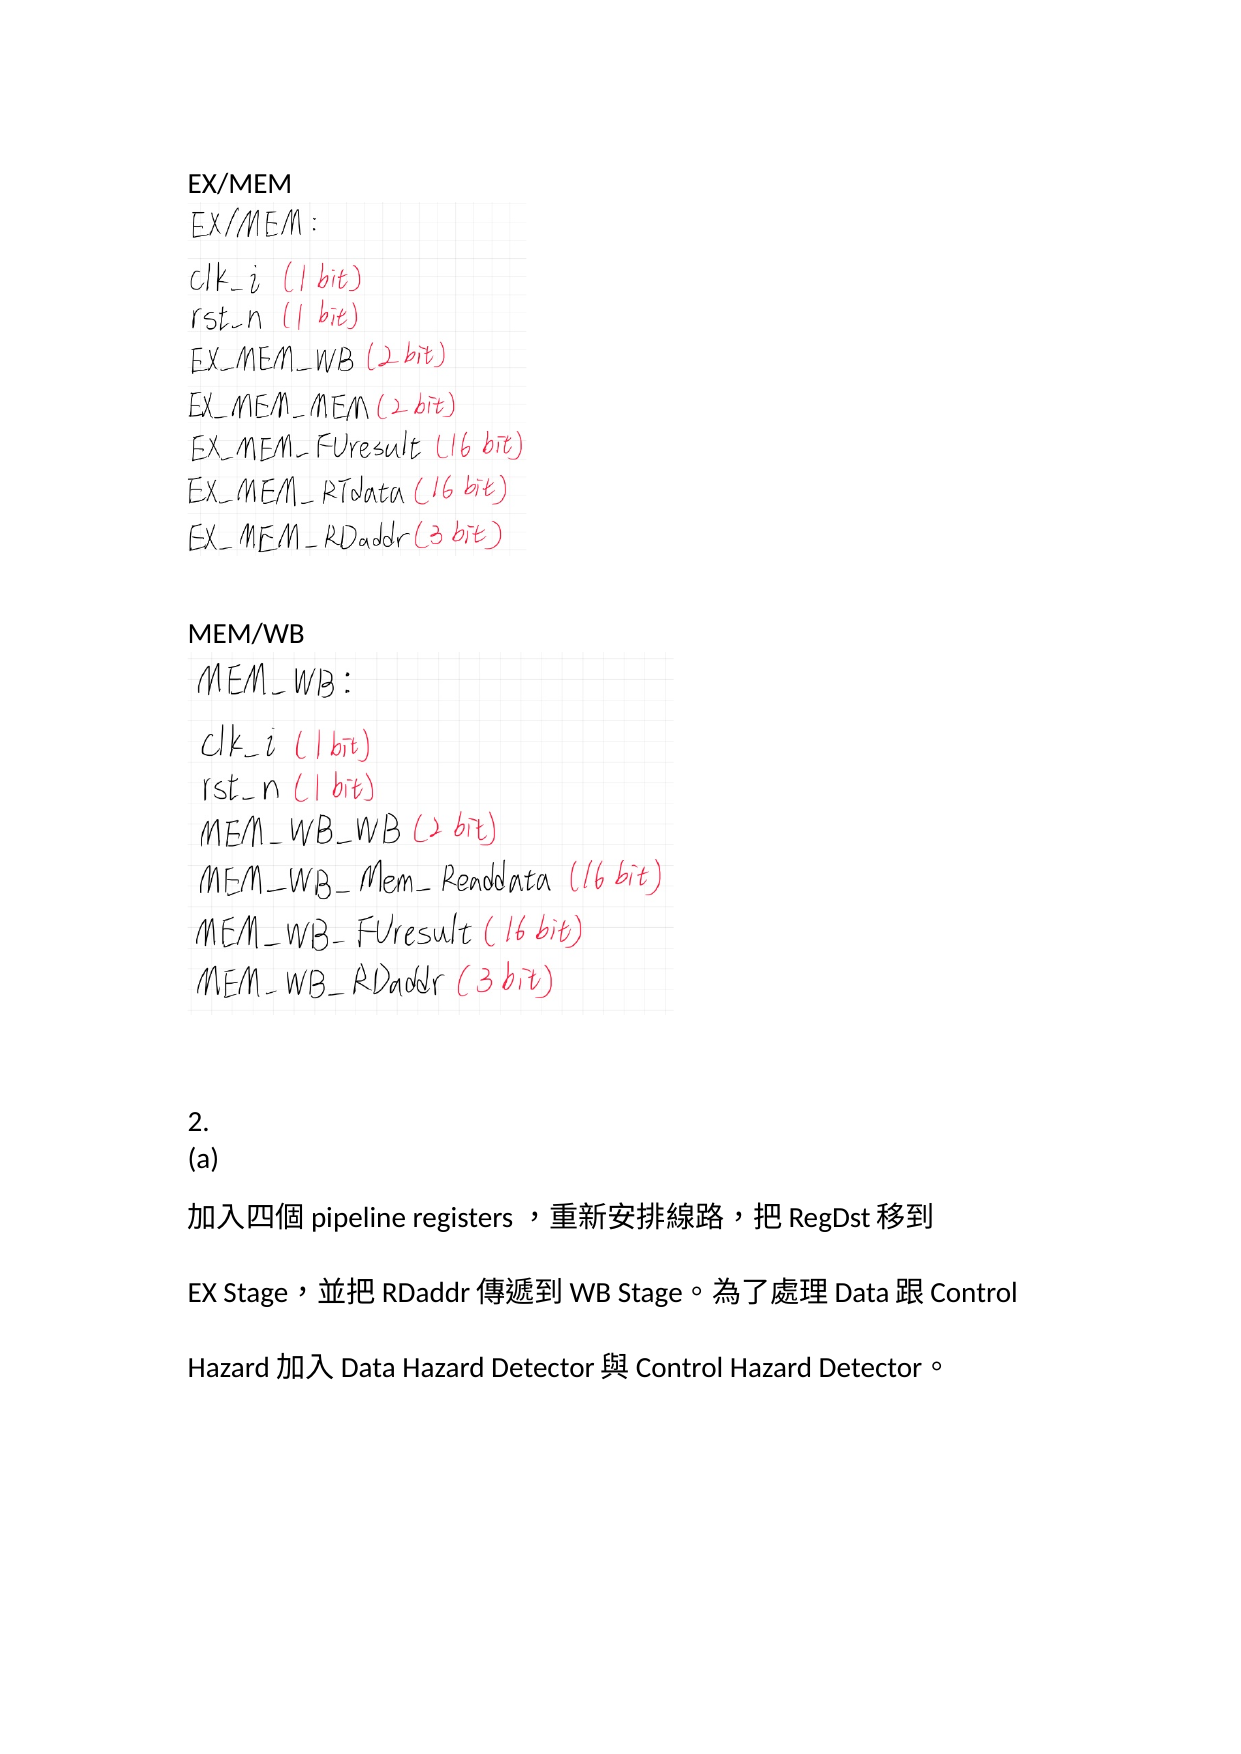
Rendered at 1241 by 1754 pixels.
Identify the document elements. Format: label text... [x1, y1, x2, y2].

text EX/MEM [187, 164, 1053, 202]
text 2. [187, 1102, 1053, 1139]
text MEM/WB [187, 614, 1053, 652]
text EX Stage，並把RDaddr傳遞到WB Stage。為了處理Data跟Control [187, 1252, 1053, 1327]
picture [187, 652, 674, 1015]
text 加入四個 pipeline registers ，重新安排線路，把RegDst移到 [187, 1177, 1053, 1252]
text Hazard 加入Data Hazard Detector與Control Hazard Detector。 [187, 1327, 1053, 1402]
text (a) [187, 1139, 1053, 1177]
picture [187, 202, 527, 556]
